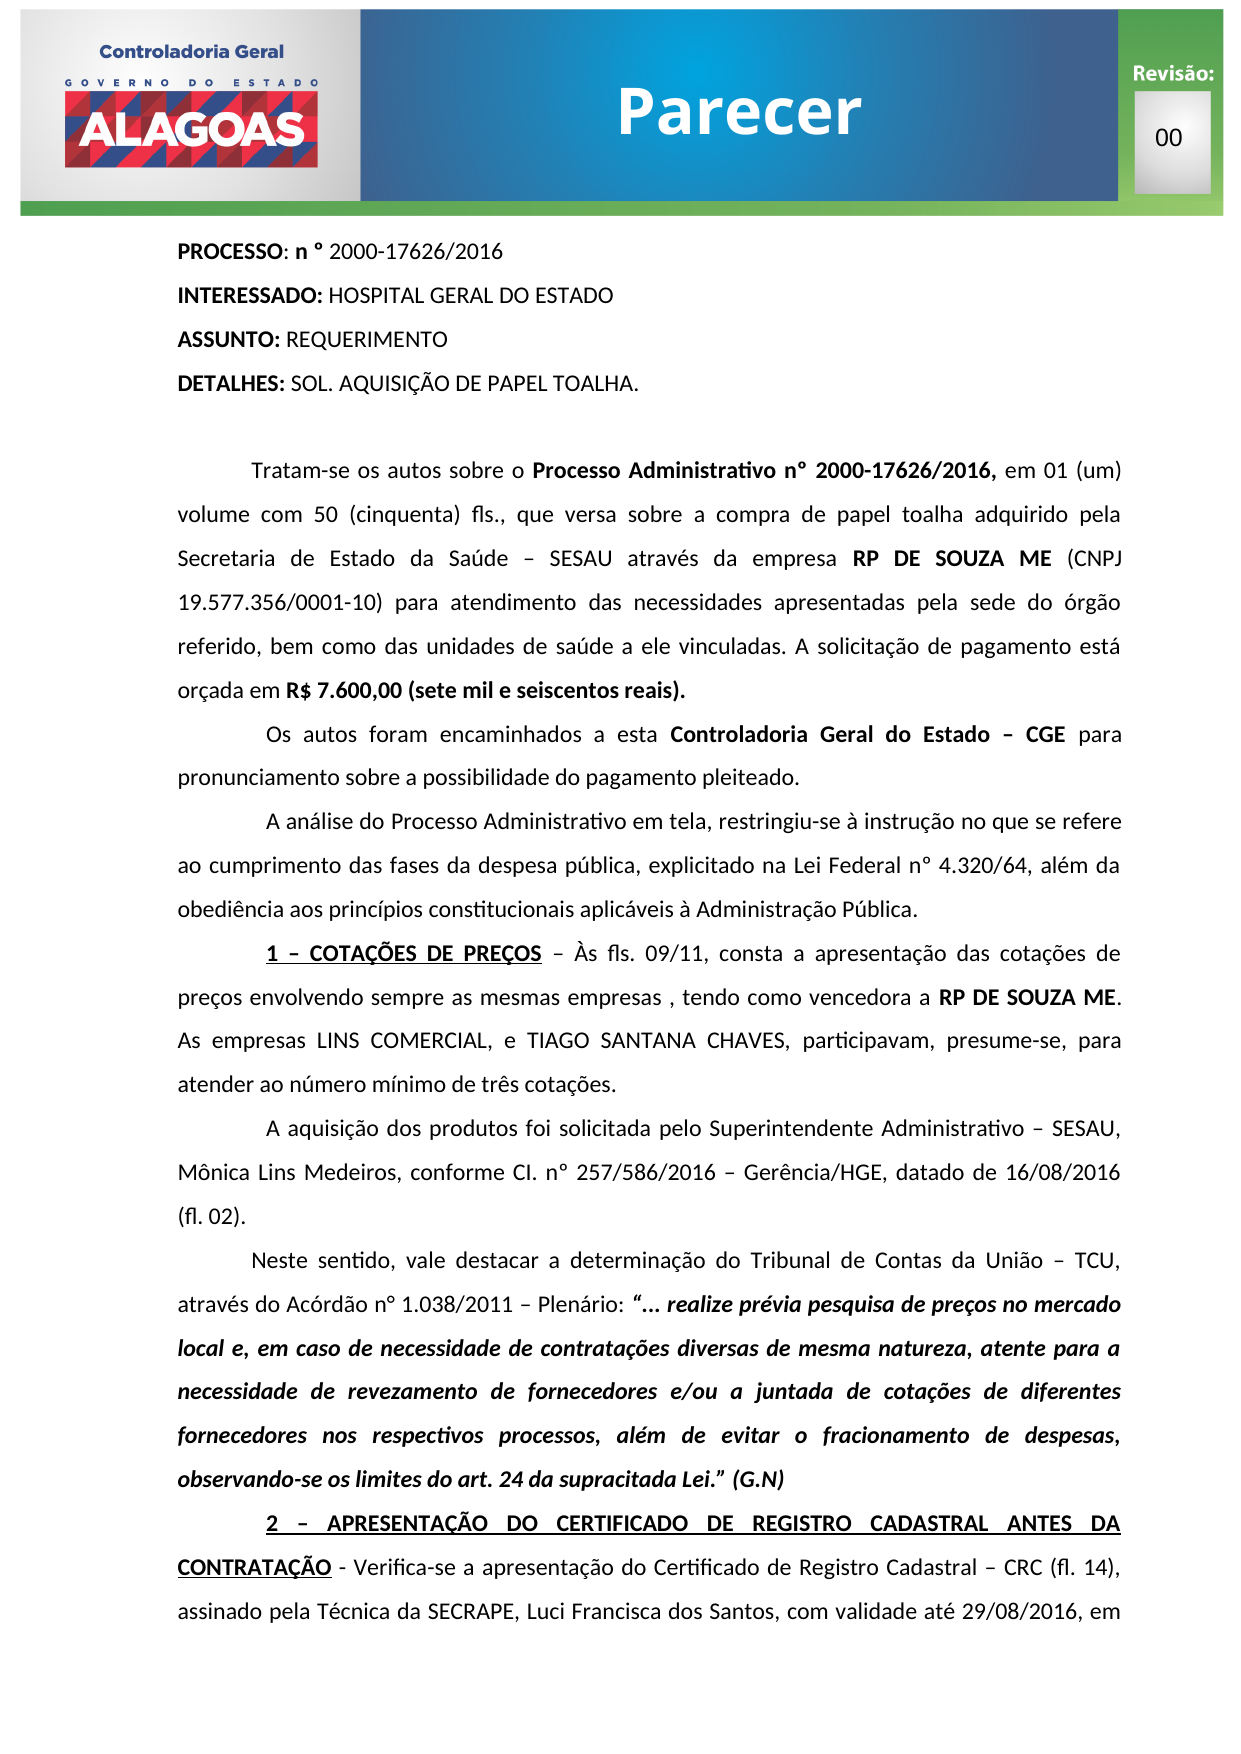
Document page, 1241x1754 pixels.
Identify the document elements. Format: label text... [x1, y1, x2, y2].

text 1 – COTAÇÕES DE PREÇOS – Às fls. 09/11, consta a apresentação das cotações de preços envolvendo sempre as mesmas empresas , tendo como vencedora a RP DE SOUZA ME. As empresas LINS COMERCIAL, e TIAGO SANTANA CHAVES, participavam, presume-se, para atender ao número mínimo de três cotações. [177, 938, 1122, 1099]
picture [20, 9, 1224, 216]
text DETALHES: SOL. AQUISIÇÃO DE PAPEL TOALHA. [177, 368, 1122, 397]
text PROCESSO: n º 2000-17626/2016 [177, 236, 1122, 266]
text ASSUNTO: REQUERIMENTO [177, 324, 1122, 353]
text INTERESSADO: HOSPITAL GERAL DO ESTADO [177, 280, 1122, 309]
text Neste sentido, vale destacar a determinação do Tribunal de Contas da União – TCU, através do Acórdão n° 1.038/2011 – Plenário: “... realize prévia pesquisa de preços no mercado local e, em caso de necessidade de contratações diversas de mesma natureza, atente para a necessidade de revezamento de fornecedores e/ou a juntada de cotações de diferentes fornecedores nos respectivos processos, além de evitar o fracionamento de despesas, observando-se os limites do art. 24 da supracitada Lei.” (G.N) [177, 1245, 1122, 1493]
text Os autos foram encaminhados a esta Controladoria Geral do Estado – CGE para pronunciamento sobre a possibilidade do pagamento pleiteado. [177, 719, 1122, 792]
text A análise do Processo Administrativo em tela, restringiu-se à instrução no que se refere ao cumprimento das fases da despesa pública, explicitado na Lei Federal nº 4.320/64, além da obediência aos princípios constitucionais aplicáveis à Administração Pública. [177, 806, 1122, 923]
text A aquisição dos produtos foi solicitada pelo Superintendente Administrativo – SESAU, Mônica Lins Medeiros, conforme CI. nº 257/586/2016 – Gerência/HGE, datado de 16/08/2016 (fl. 02). [177, 1113, 1122, 1230]
text Tratam-se os autos sobre o Processo Administrativo nº 2000-17626/2016, em 01 (um) volume com 50 (cinquenta) fls., que versa sobre a compra de papel toalha adquirido pela Secretaria de Estado da Saúde – SESAU através da empresa RP DE SOUZA ME (CNPJ 19.577.356/0001-10) para atendimento das necessidades apresentadas pela sede do órgão referido, bem como das unidades de saúde a ele vinculadas. A solicitação de pagamento está orçada em R$ 7.600,00 (sete mil e seiscentos reais). [177, 456, 1122, 704]
